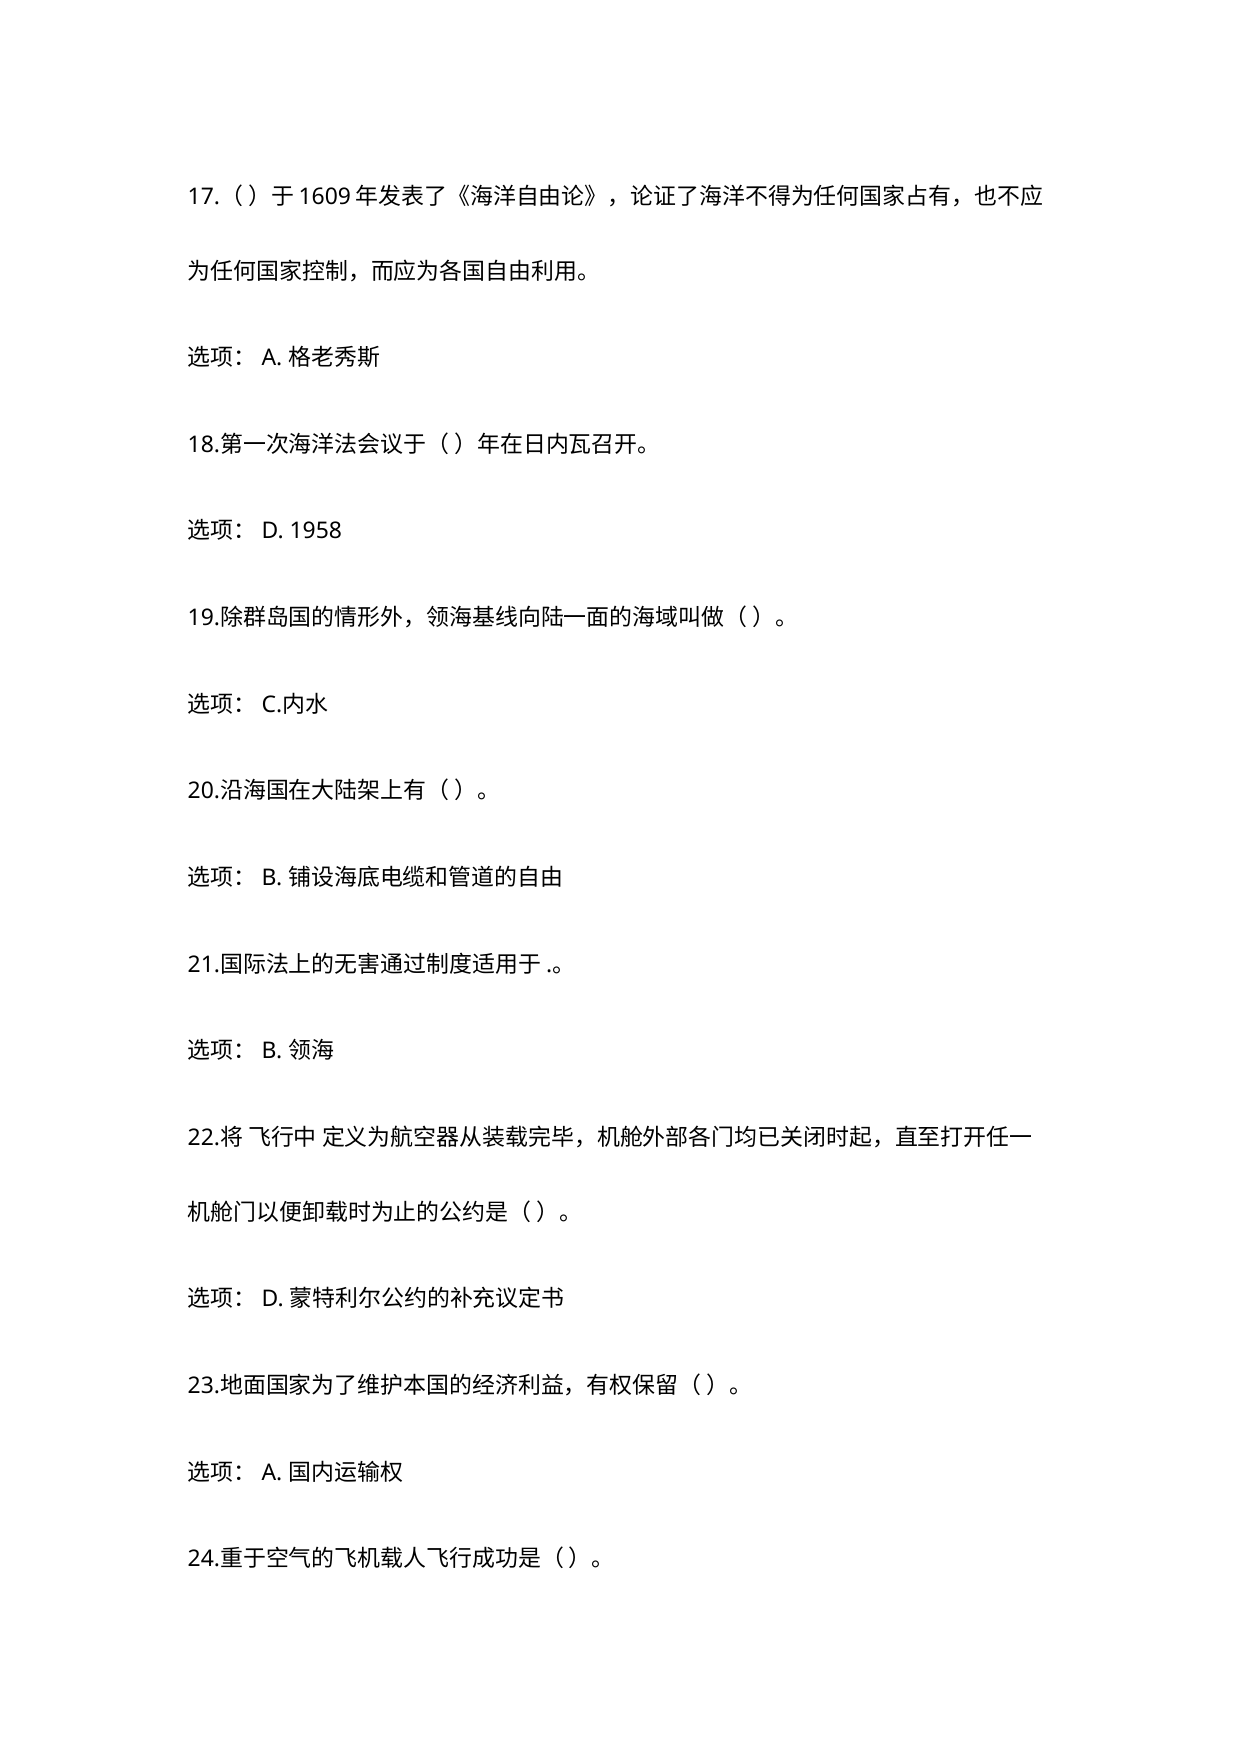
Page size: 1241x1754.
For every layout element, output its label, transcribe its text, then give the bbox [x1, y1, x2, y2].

text 选项： D. 蒙特利尔公约的补充议定书 [187, 1264, 1053, 1329]
text 选项： A. 格老秀斯 [187, 323, 1053, 388]
text 18.第一次海洋法会议于（ ）年在日内瓦召开。 [187, 410, 1053, 475]
text 22.将 飞行中 定义为航空器从装载完毕，机舱外部各门均已关闭时起，直至打开任一机舱门以便卸载时为止的公约是（ ）。 [187, 1103, 1053, 1243]
text 选项： C.内水 [187, 670, 1053, 735]
text 17.（ ）于1609年发表了《海洋自由论》，论证了海洋不得为任何国家占有，也不应为任何国家控制，而应为各国自由利用。 [187, 162, 1053, 302]
text 选项： A. 国内运输权 [187, 1438, 1053, 1503]
text 20.沿海国在大陆架上有（ ）。 [187, 757, 1053, 822]
text 选项： D. 1958 [187, 497, 1053, 562]
text 24.重于空气的飞机载人飞行成功是（ ）。 [187, 1524, 1053, 1589]
text 选项： B. 铺设海底电缆和管道的自由 [187, 843, 1053, 908]
text 选项： B. 领海 [187, 1017, 1053, 1082]
text 23.地面国家为了维护本国的经济利益，有权保留（ ）。 [187, 1351, 1053, 1416]
text 19.除群岛国的情形外，领海基线向陆一面的海域叫做（ ）。 [187, 583, 1053, 648]
text 21.国际法上的无害通过制度适用于 .。 [187, 930, 1053, 995]
